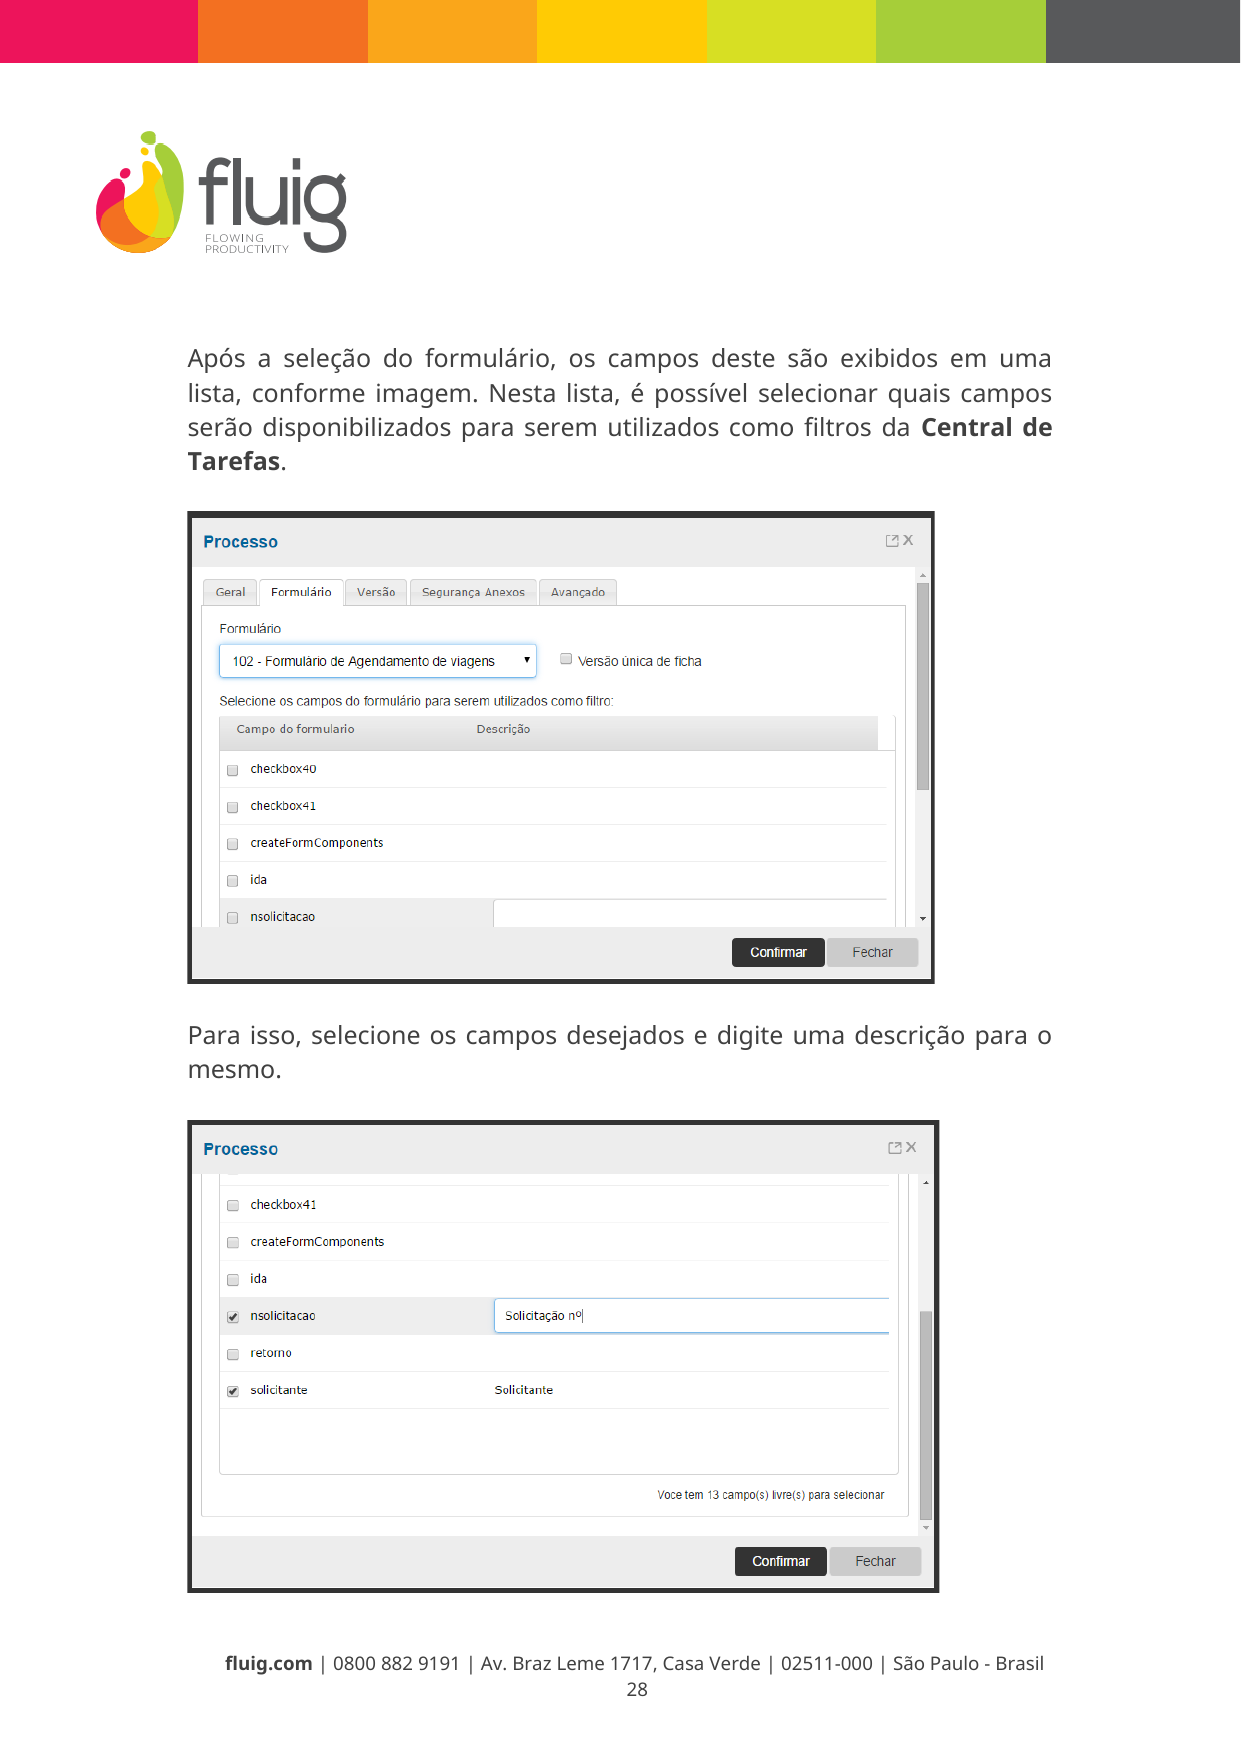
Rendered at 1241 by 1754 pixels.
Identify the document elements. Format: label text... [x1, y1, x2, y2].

picture [187, 1120, 940, 1593]
text Após a seleção do formulário, os campos deste são exibidos em uma lista, conforme imagem. Nesta lista, é possível selecionar quais campos serão disponibilizados para serem utilizados como filtros da Central de Tarefas. [187, 341, 1053, 477]
text Para isso, selecione os campos desejados e digite uma descrição para o mesmo. [187, 1018, 1053, 1086]
picture [187, 511, 935, 984]
